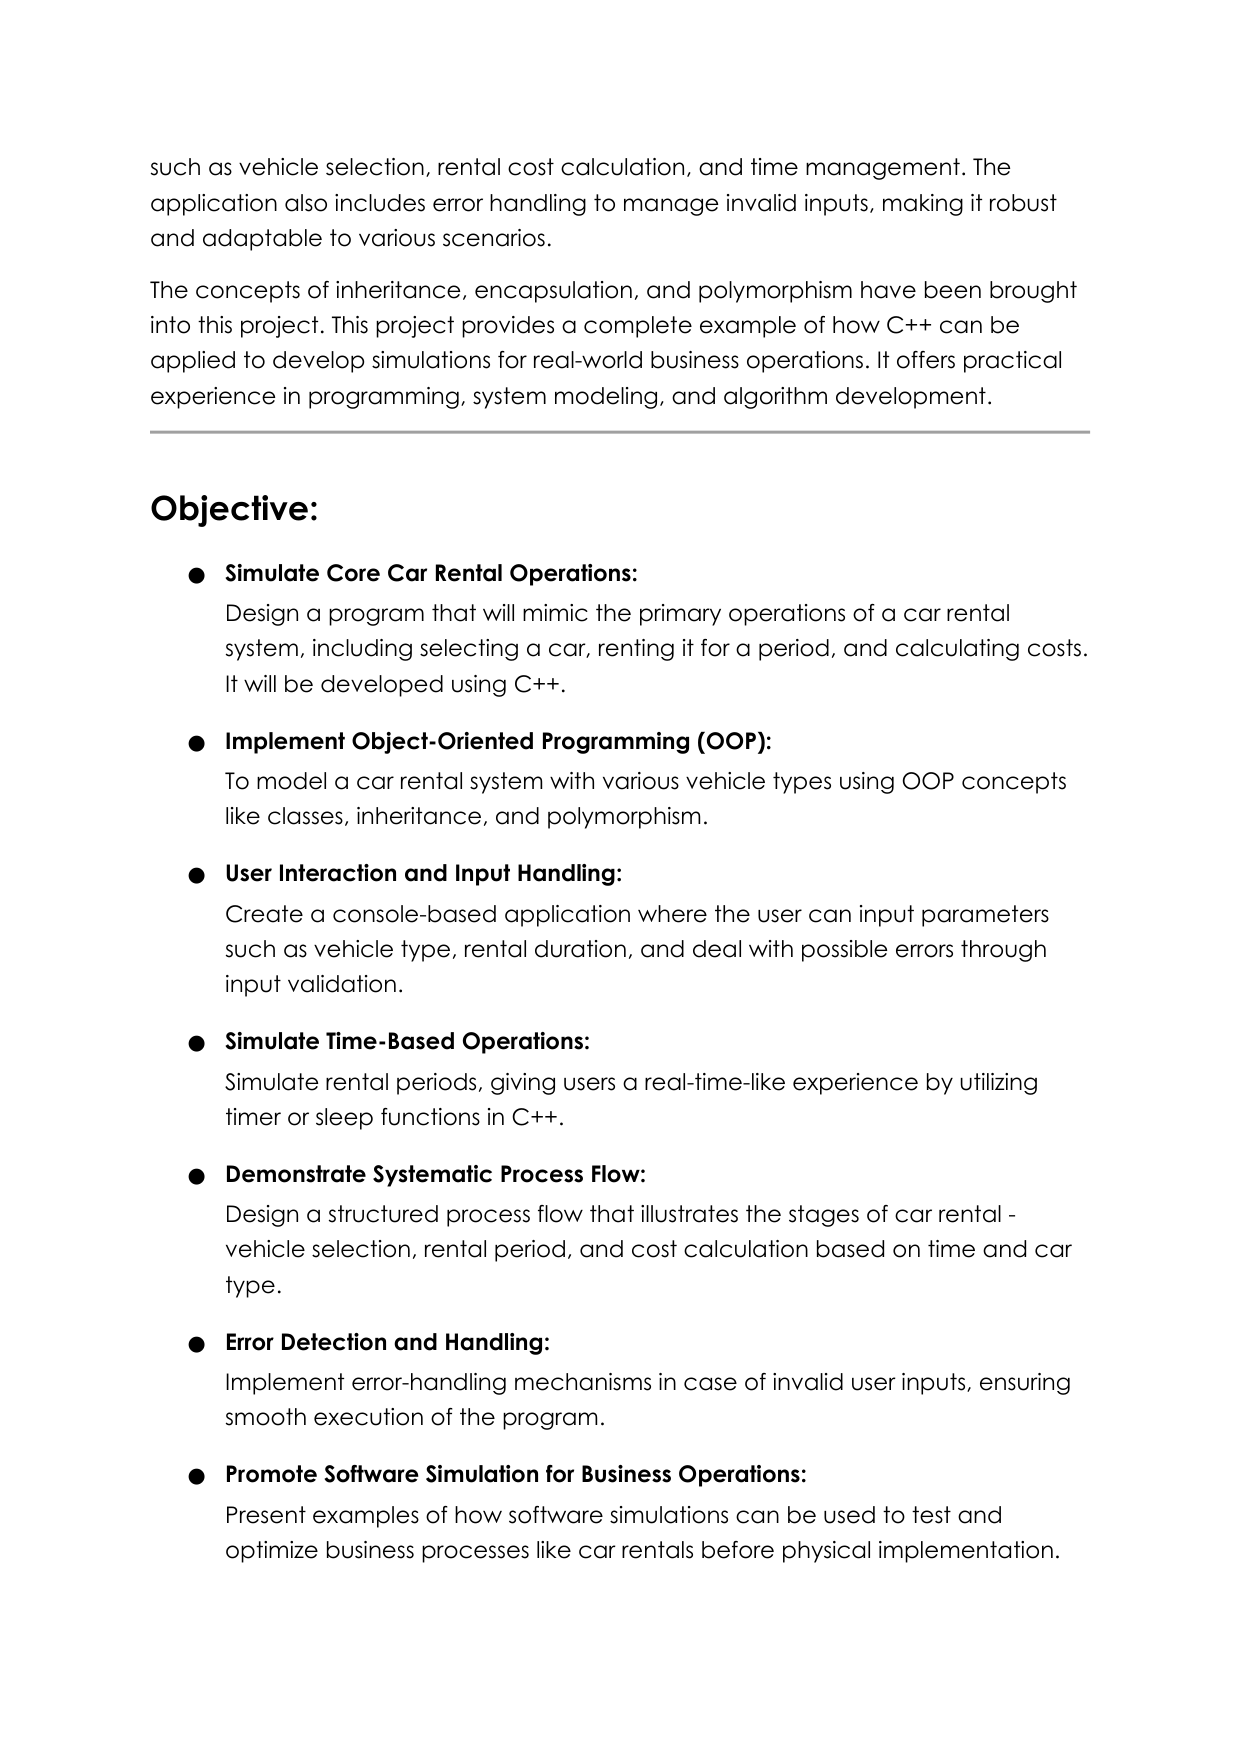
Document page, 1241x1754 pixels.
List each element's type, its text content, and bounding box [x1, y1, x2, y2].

list Simulate Core Car Rental Operations: Design a program that will mimic the primary operations of a car rental system, including selecting a car, renting it for a period, and calculating costs. It will be developed using C++. [187, 551, 1090, 699]
list User Interaction and Input Handling: Create a console-based application where the user can input parameters such as vehicle type, rental duration, and deal with possible errors through input validation. [187, 851, 1090, 1000]
list Error Detection and Handling: Implement error-handling mechanisms in case of invalid user inputs, ensuring smooth execution of the program. [187, 1319, 1090, 1433]
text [150, 150, 1090, 253]
list Promote Software Simulation for Business Operations: Present examples of how software simulations can be used to test and optimize business processes like car rentals before physical implementation. [187, 1452, 1090, 1565]
text Objective: [150, 482, 1090, 530]
list Demonstrate Systematic Process Flow: Design a structured process flow that illustrates the stages of car rental - vehicle selection, rental period, and cost calculation based on time and car type. [187, 1152, 1090, 1300]
list Simulate Time-Based Operations: Simulate rental periods, giving users a real-time-like experience by utilizing timer or sleep functions in C++. [187, 1019, 1090, 1132]
list Implement Object-Oriented Programming (OOP): To model a car rental system with various vehicle types using OOP concepts like classes, inheritance, and polymorphism. [187, 718, 1090, 832]
text The concepts of inheritance, encapsulation, and polymorphism have been brought into this project. This project provides a complete example of how C++ can be applied to develop simulations for real-world business operations. It offers practical experience in programming, system modeling, and algorithm development. [150, 273, 1090, 411]
